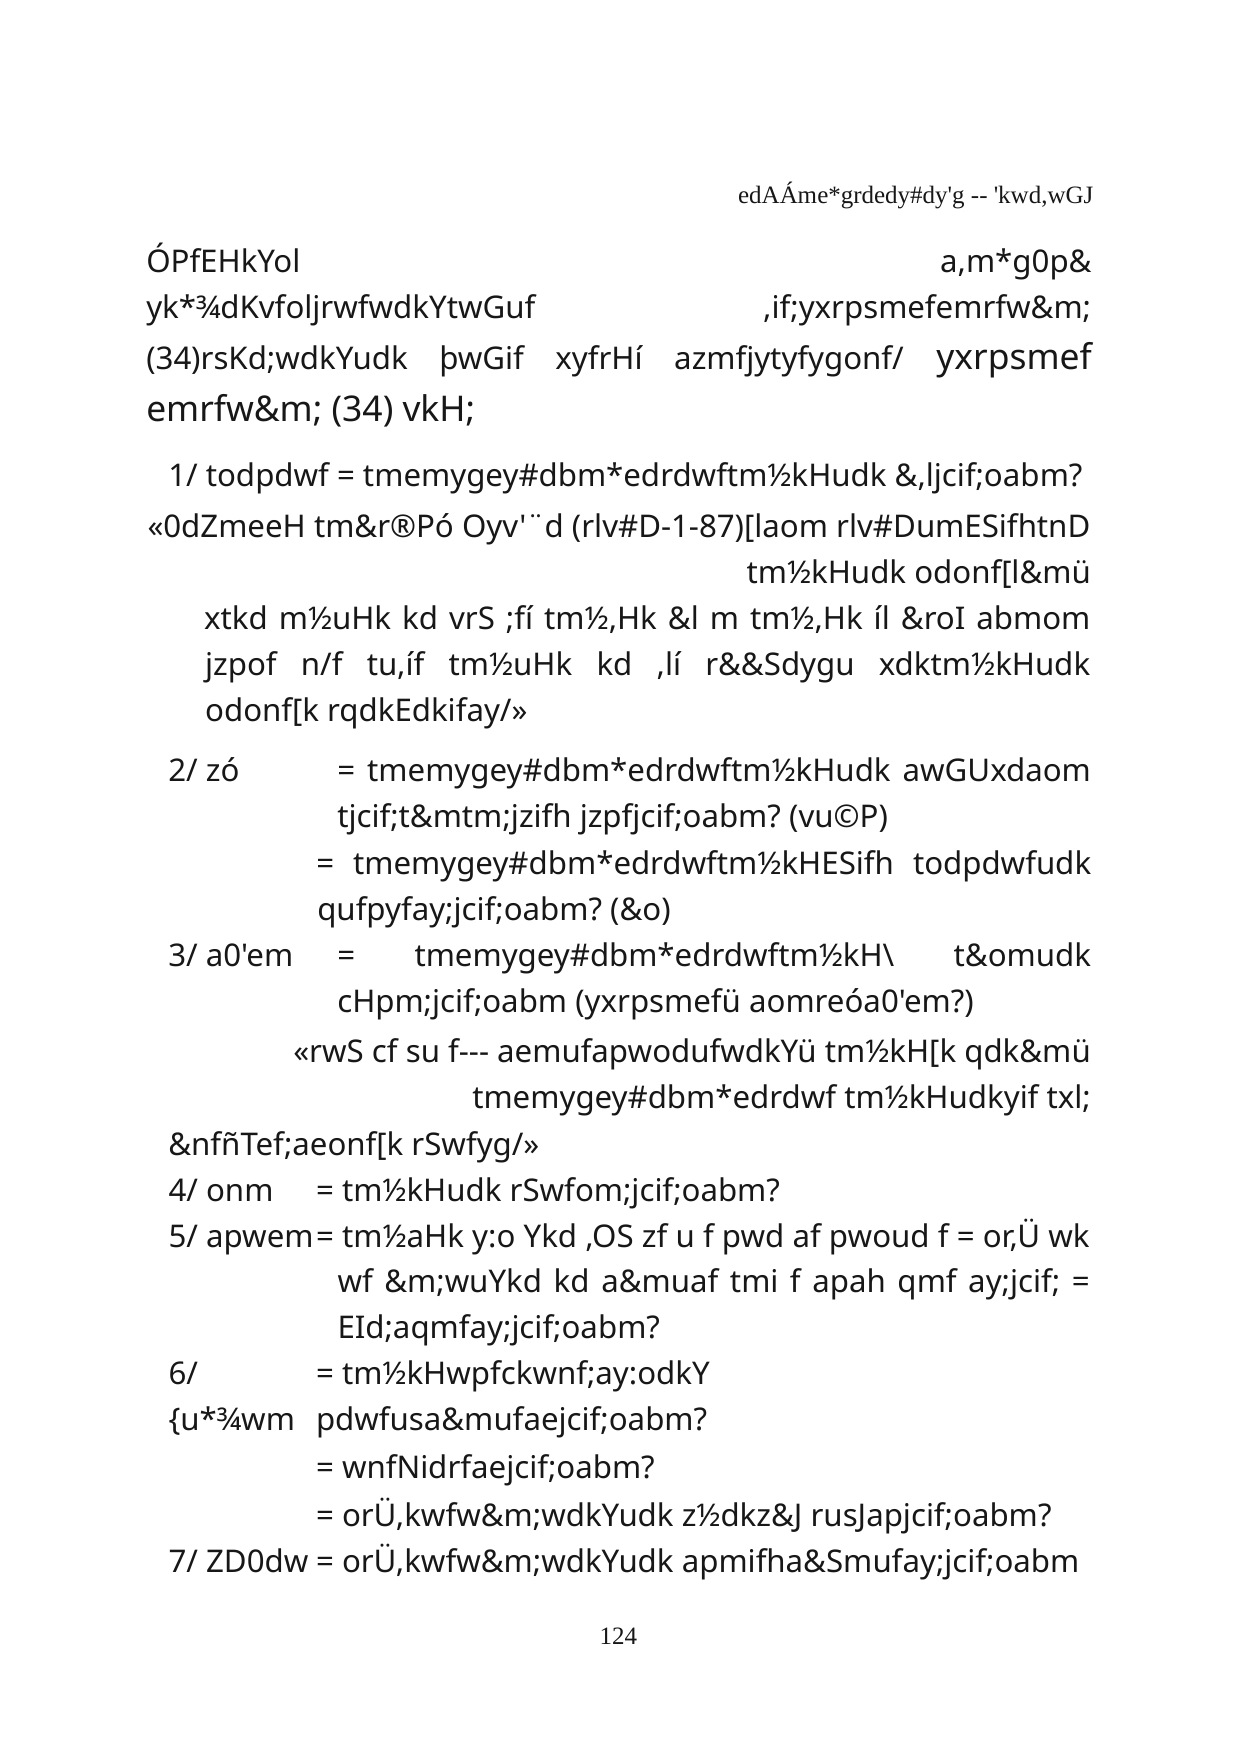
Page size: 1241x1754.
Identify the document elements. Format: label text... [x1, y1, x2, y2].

table_header = tm½kHudk rSwfom;jcif;oabm? [316, 1168, 1091, 1213]
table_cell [316, 1539, 1091, 1584]
table_cell 5/ apwem [168, 1214, 316, 1351]
text 2/ zó = tmemygey#dbm*edrdwftm½kHudk awGUxdaom tjcif;t&mtm;jzifh jzpfjcif;oabm? (vu©P) [168, 748, 1091, 837]
table_cell = tm½aHk y:o Ykd ,OS zf u f pwd af pwoud f = or,Ü wk wf &m;wuYkd kd a&muaf tmi f apah qmf ay;jcif; = EId;aqmfay;jcif;oabm? [316, 1214, 1091, 1351]
text «rwS cf su f--- aemufapwodufwdkYü tm½kH[k qdk&mü tmemygey#dbm*edrdwf tm½kHudkyif txl; [145, 1029, 1091, 1118]
table_cell = tm½kHwpfckwnf;ay:odkY pdwfusa&mufaejcif;oabm? = wnfNidrfaejcif;oabm? = orÜ,kwfw&m;wdkYudk z½dkz&J rusJapjcif;oabm? [316, 1351, 1091, 1538]
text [145, 239, 1091, 431]
table_cell 7/ ZD0dw [168, 1539, 316, 1584]
table_header 4/ onm [168, 1168, 316, 1213]
text xtkd m½uHk kd vrS ;fí tm½,Hk &l m tm½,Hk íl &roI abmom jzpof n/f tu,íf tm½uHk kd ,lí r&&Sdygu xdktm½kHudk odonf[k rqdkEdkifay/» [204, 596, 1091, 731]
text «0dZmeeH tm&r®Pó Oyv'¨d (rlv#D-1-87)[laom rlv#DumESifhtnD tm½kHudk odonf[l&mü [145, 504, 1091, 593]
text = tmemygey#dbm*edrdwftm½kHESifh todpdwfudk qufpyfay;jcif;oabm? (&o) [316, 841, 1091, 929]
table_cell 6/ {u*¾wm [168, 1351, 316, 1538]
text 3/ a0'em = tmemygey#dbm*edrdwftm½kH\ t&omudk cHpm;jcif;oabm (yxrpsmefü aomreóa0'em?) [168, 933, 1091, 1022]
text &nfñTef;aeonf[k rSwfyg/» [168, 1121, 1091, 1164]
text 1/ todpdwf = tmemygey#dbm*edrdwftm½kHudk &,ljcif;oabm? [168, 453, 1091, 496]
